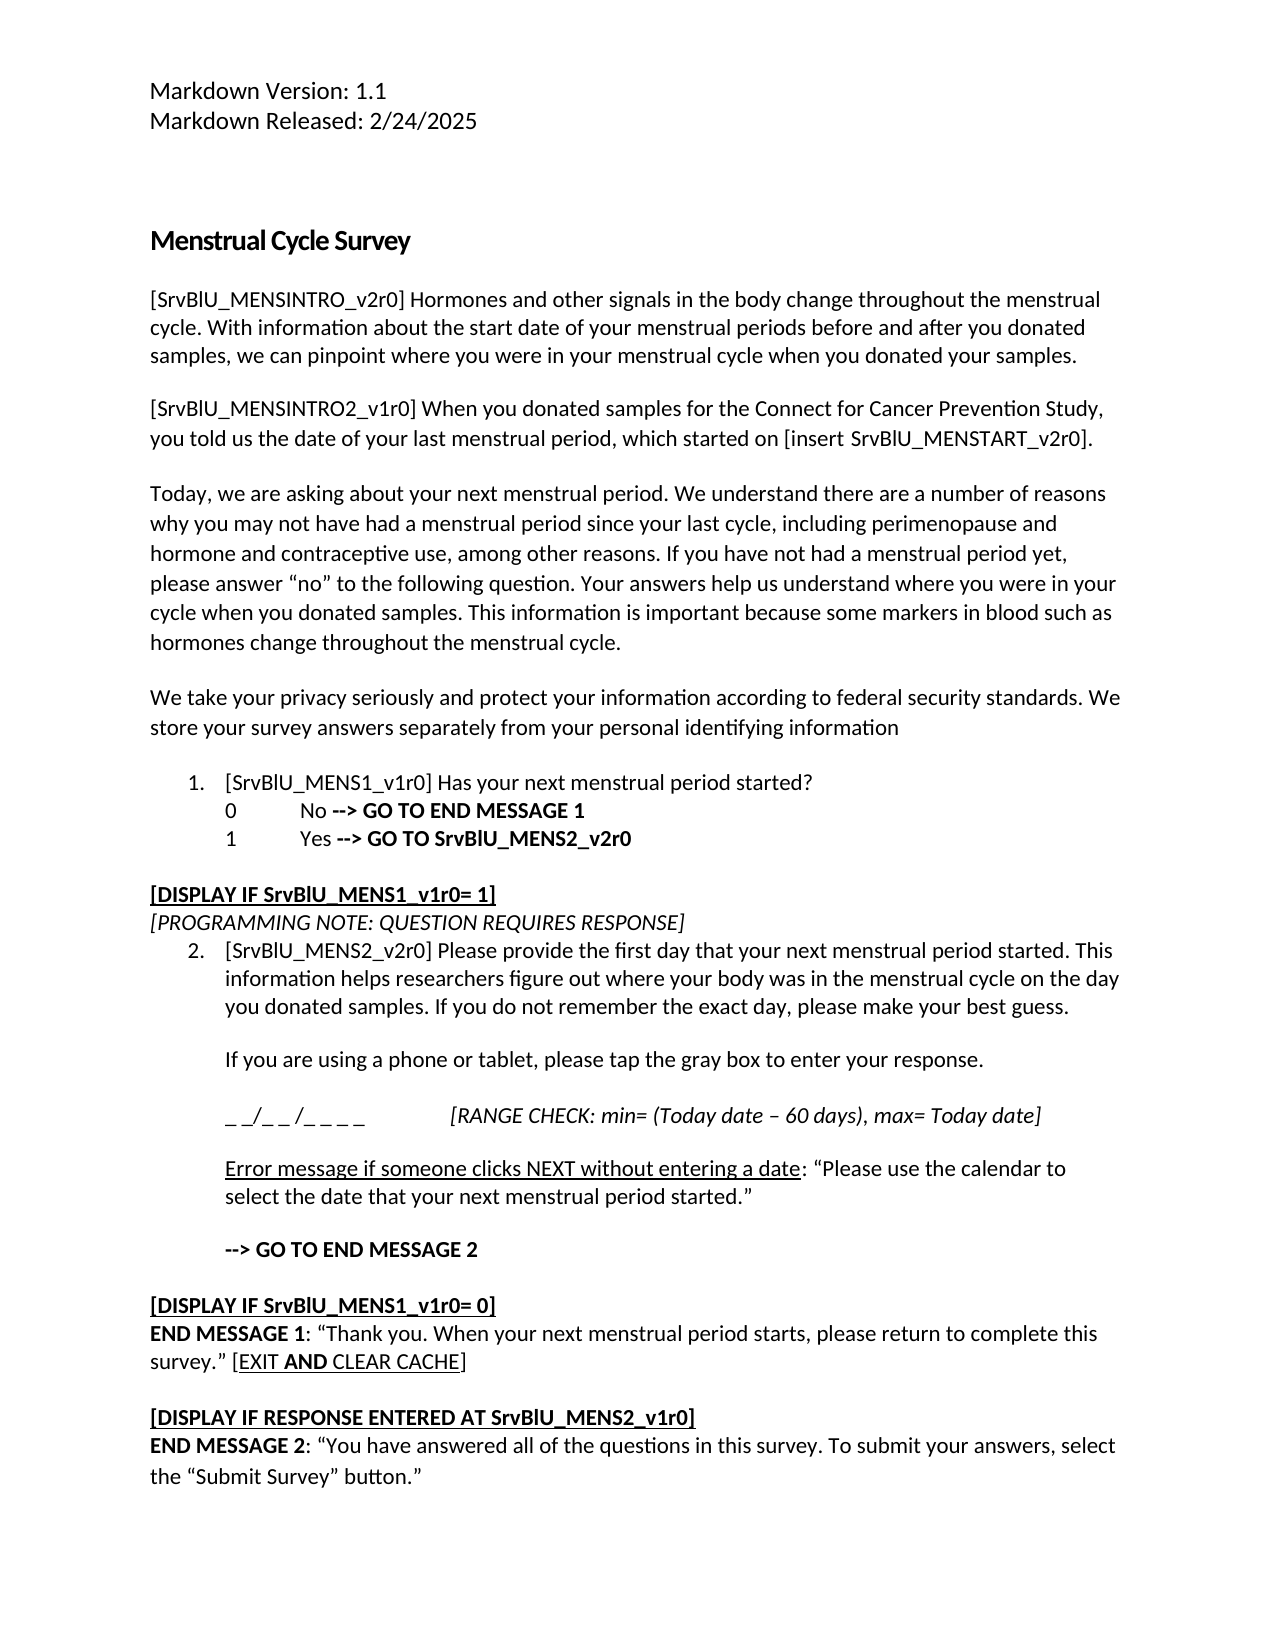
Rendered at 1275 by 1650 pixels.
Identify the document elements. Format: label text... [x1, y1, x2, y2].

text END MESSAGE 1: “Thank you. When your next menstrual period starts, please return to complete this survey.” [EXIT AND CLEAR CACHE] [150, 1319, 1125, 1376]
text [SrvBlU_MENSINTRO_v2r0] Hormones and other signals in the body change throughout the menstrual cycle. With information about the start date of your menstrual periods before and after you donated samples, we can pinpoint where you were in your menstrual cycle when you donated your samples. [150, 285, 1125, 369]
text [SrvBlU_MENSINTRO2_v1r0] When you donated samples for the Connect for Cancer Prevention Study, you told us the date of your last menstrual period, which started on [insert SrvBlU_MENSTART_v2r0]. [150, 394, 1125, 452]
text _ _/_ _ /_ _ _ _ [RANGE CHECK: min= (Today date – 60 days), max= Today date] [225, 1101, 1125, 1129]
title Menstrual Cycle Survey [150, 222, 1125, 258]
text [DISPLAY IF RESPONSE ENTERED AT SrvBlU_MENS2_v1r0] [150, 1403, 1125, 1432]
list [SrvBlU_MENS2_v2r0] Please provide the first day that your next menstrual period started. This information helps researchers figure out where your body was in the menstrual cycle on the day you donated samples. If you do not remember the exact day, please make your best guess. [187, 936, 1125, 1020]
text 0 No --> GO TO END MESSAGE 1 [225, 796, 1125, 824]
text --> GO TO END MESSAGE 2 [225, 1235, 1125, 1263]
list [SrvBlU_MENS1_v1r0] Has your next menstrual period started? [187, 768, 1125, 796]
text 1 Yes --> GO TO SrvBlU_MENS2_v2r0 [225, 824, 1125, 852]
text END MESSAGE 2: “You have answered all of the questions in this survey. To submit your answers, select the “Submit Survey” button.” [150, 1432, 1125, 1490]
text [DISPLAY IF SrvBlU_MENS1_v1r0= 1] [150, 880, 1125, 908]
text Today, we are asking about your next menstrual period. We understand there are a number of reasons why you may not have had a menstrual period since your last cycle, including perimenopause and hormone and contraceptive use, among other reasons. If you have not had a menstrual period yet, please answer “no” to the following question. Your answers help us understand where you were in your cycle when you donated samples. This information is important because some markers in blood such as hormones change throughout the menstrual cycle. [150, 479, 1125, 656]
text If you are using a phone or tablet, please tap the gray box to enter your response. [150, 1045, 1125, 1073]
text [PROGRAMMING NOTE: QUESTION REQUIRES RESPONSE] [150, 908, 1125, 936]
text [DISPLAY IF SrvBlU_MENS1_v1r0= 0] [150, 1291, 1125, 1319]
text Error message if someone clicks NEXT without entering a date: “Please use the calendar to select the date that your next menstrual period started.” [225, 1154, 1125, 1210]
text We take your privacy seriously and protect your information according to federal security standards. We store your survey answers separately from your personal identifying information [150, 683, 1125, 741]
